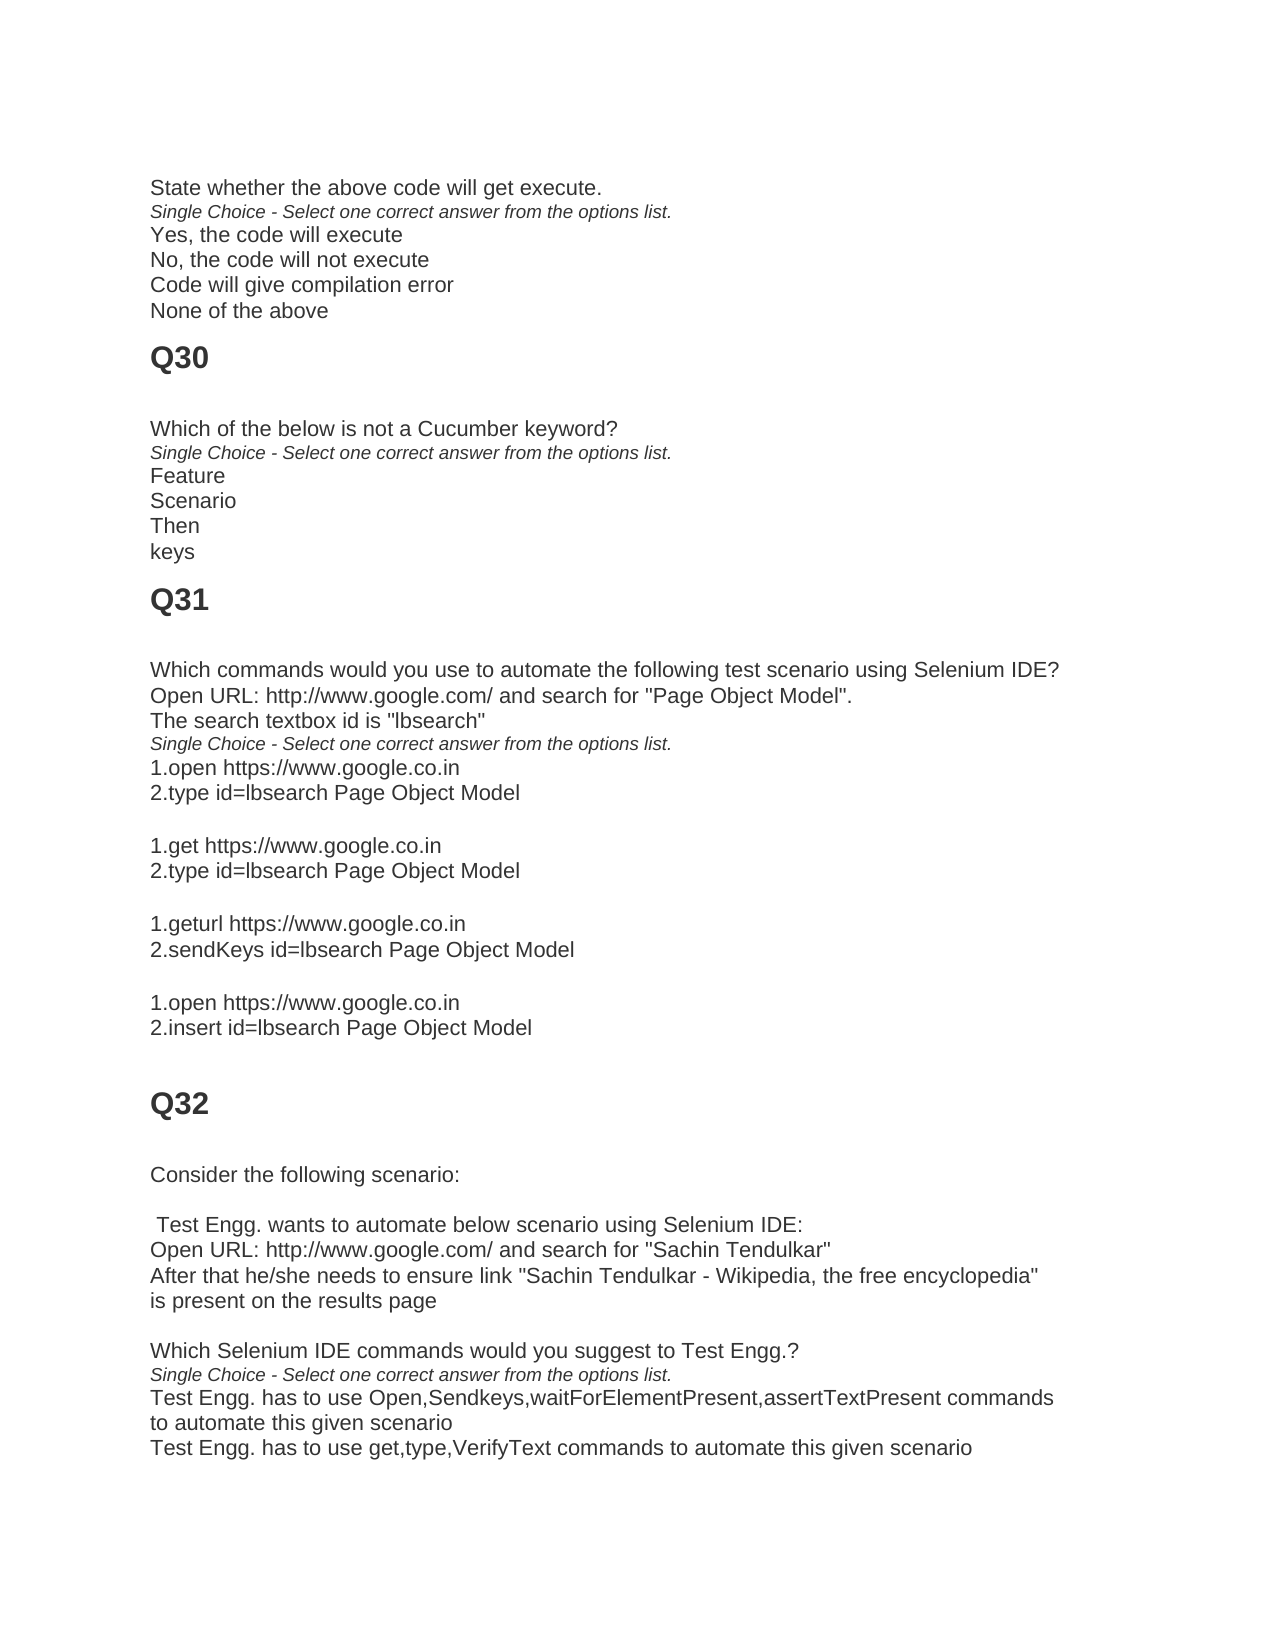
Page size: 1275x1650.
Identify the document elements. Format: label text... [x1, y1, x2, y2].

text Q30 [150, 339, 1125, 375]
text Q32 [150, 1085, 1125, 1121]
text Q31 [150, 581, 1125, 616]
text No, the code will not execute [150, 247, 1125, 272]
text Consider the following scenario: Test Engg. wants to automate below scenario using Selenium IDE: Open URL: http://www.google.com/ and search for "Sachin Tendulkar" After that he/she needs to ensure link "Sachin Tendulkar - Wikipedia, the free encyclopedia" is present on the results page Which Selenium IDE commands would you suggest to Test Engg.? [150, 1162, 1125, 1363]
text 1.get https://www.google.co.in 2.type id=lbsearch Page Object Model [150, 833, 1125, 911]
text Then [150, 513, 1125, 539]
text Test Engg. has to use get,type,VerifyText commands to automate this given scenario [150, 1435, 1125, 1461]
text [150, 150, 1125, 200]
text Test Engg. has to use Open,Sendkeys,waitForElementPresent,assertTextPresent commands to automate this given scenario [150, 1385, 1125, 1435]
text Single Choice - Select one correct answer from the options list. [150, 200, 1125, 222]
text Code will give compilation error [150, 272, 1125, 298]
text 1.open https://www.google.co.in 2.type id=lbsearch Page Object Model [150, 754, 1125, 833]
text keys [150, 539, 1125, 564]
text None of the above [150, 298, 1125, 323]
text Single Choice - Select one correct answer from the options list. [150, 1363, 1125, 1385]
text Scenario [150, 488, 1125, 513]
text Which commands would you use to automate the following test scenario using Selenium IDE? Open URL: http://www.google.com/ and search for "Page Object Model". The search textbox id is "lbsearch" [150, 657, 1125, 733]
text Single Choice - Select one correct answer from the options list. [150, 441, 1125, 463]
text Which of the below is not a Cucumber keyword? [150, 416, 1125, 441]
text Yes, the code will execute [150, 222, 1125, 247]
text 1.open https://www.google.co.in 2.insert id=lbsearch Page Object Model [150, 990, 1125, 1068]
text 1.geturl https://www.google.co.in 2.sendKeys id=lbsearch Page Object Model [150, 911, 1125, 990]
text Feature [150, 463, 1125, 488]
text Single Choice - Select one correct answer from the options list. [150, 733, 1125, 754]
